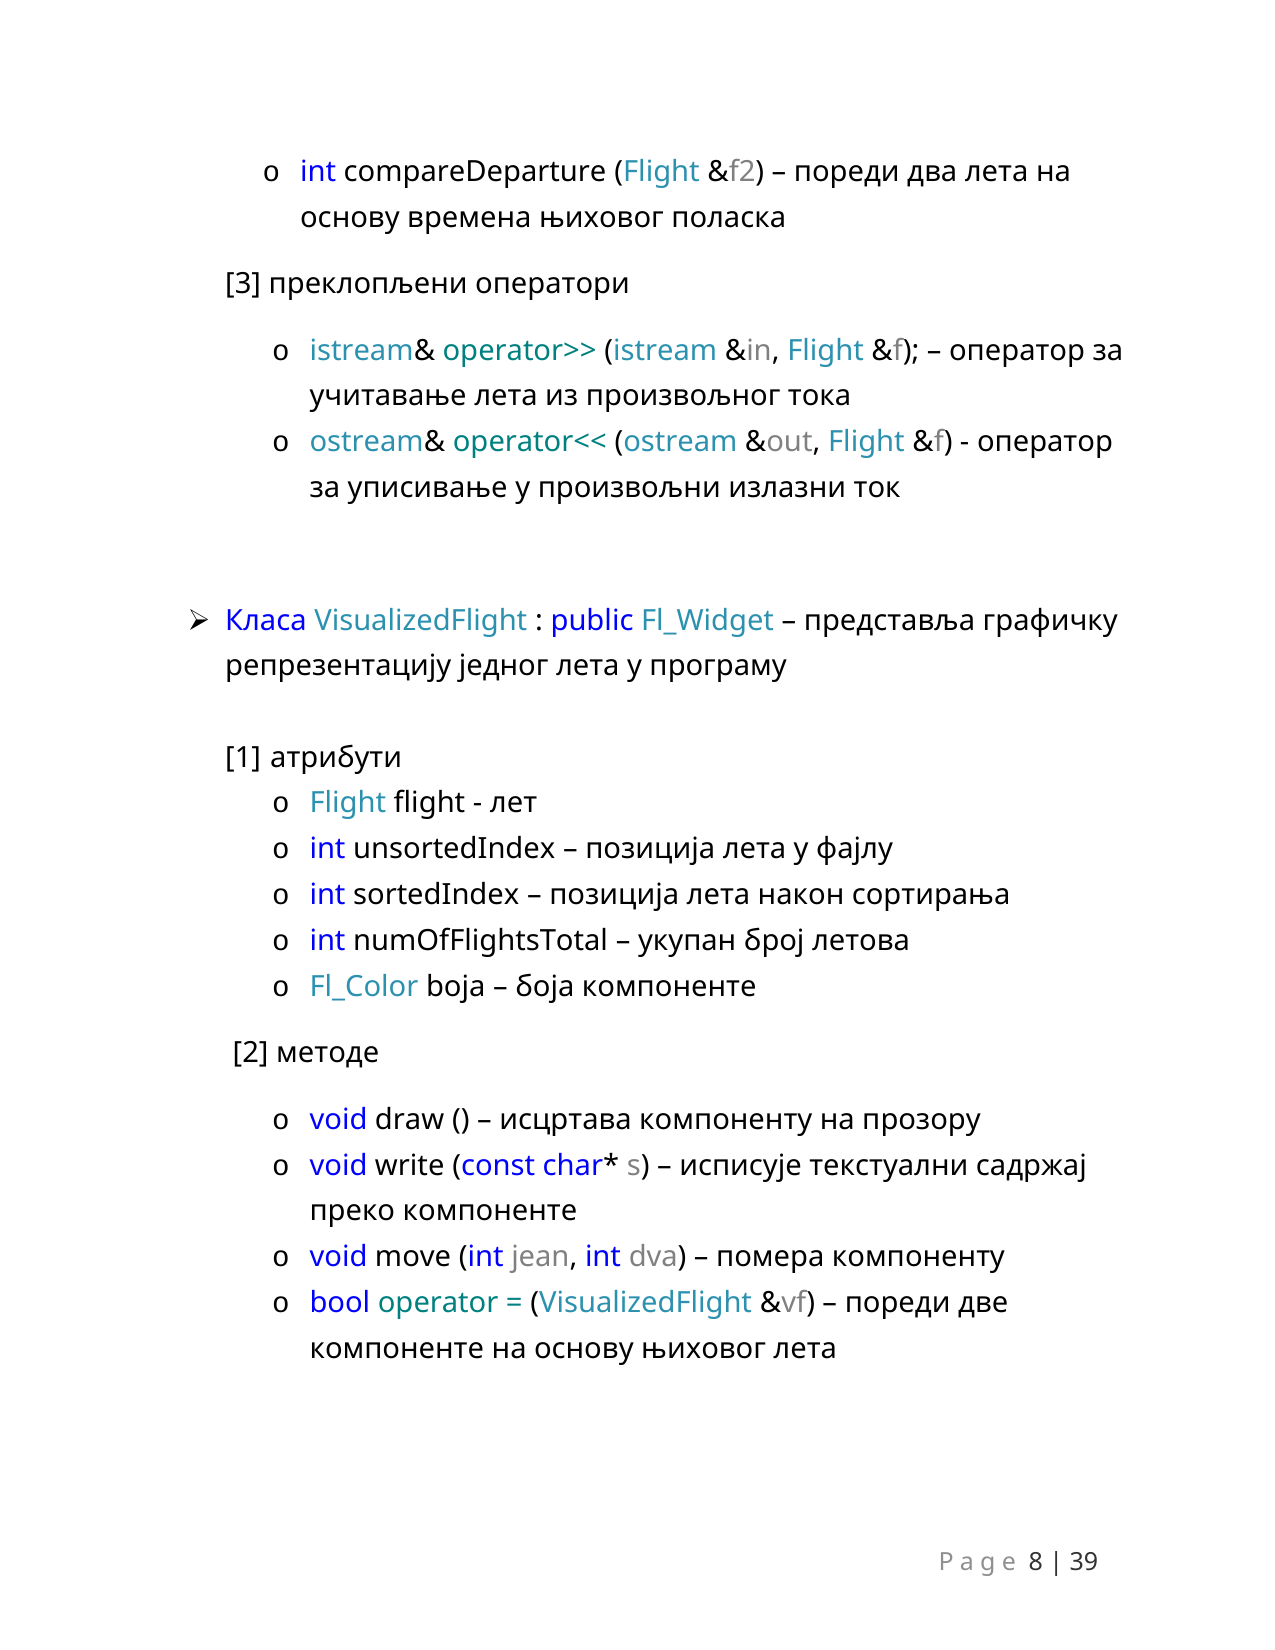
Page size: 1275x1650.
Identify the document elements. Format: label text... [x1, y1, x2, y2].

list istream& operator>> (istream &in, Flight &f); – оператор за учитавање лета из произвољног тока [272, 329, 1125, 414]
list int unsortedIndex – позиција лета у фајлу [272, 827, 1125, 867]
list bool operator = (VisualizedFlight &vf) – пореди две компоненте на основу њиховог лета [272, 1281, 1125, 1367]
list void write (const char* s) – исписује текстуални садржај преко компоненте [272, 1144, 1125, 1229]
text [2] методе [150, 1031, 1125, 1071]
list ostream& operator<< (ostream &out, Flight &f) - оператор за уписивање у произвољни излазни ток [272, 420, 1125, 506]
list Класа VisualizedFlight : public Fl_Widget – представља графичку репрезентацију једног лета у програму [187, 599, 1125, 684]
list int compareDeparture (Flight &f2) – пореди два лета на основу времена њиховог поласка [262, 150, 1125, 236]
list Flight flight - лет [272, 781, 1125, 821]
list Fl_Color boja – боја компоненте [272, 965, 1125, 1005]
list void move (int jean, int dva) – помера компоненту [272, 1235, 1125, 1275]
list int sortedIndex – позиција лета након сортирања [272, 873, 1125, 913]
list атрибути [225, 736, 1125, 776]
text [3] преклопљени оператори [225, 262, 1125, 302]
list void draw () – исцртава компоненту на прозору [272, 1098, 1125, 1138]
list int numOfFlightsTotal – укупан број летова [272, 919, 1125, 959]
